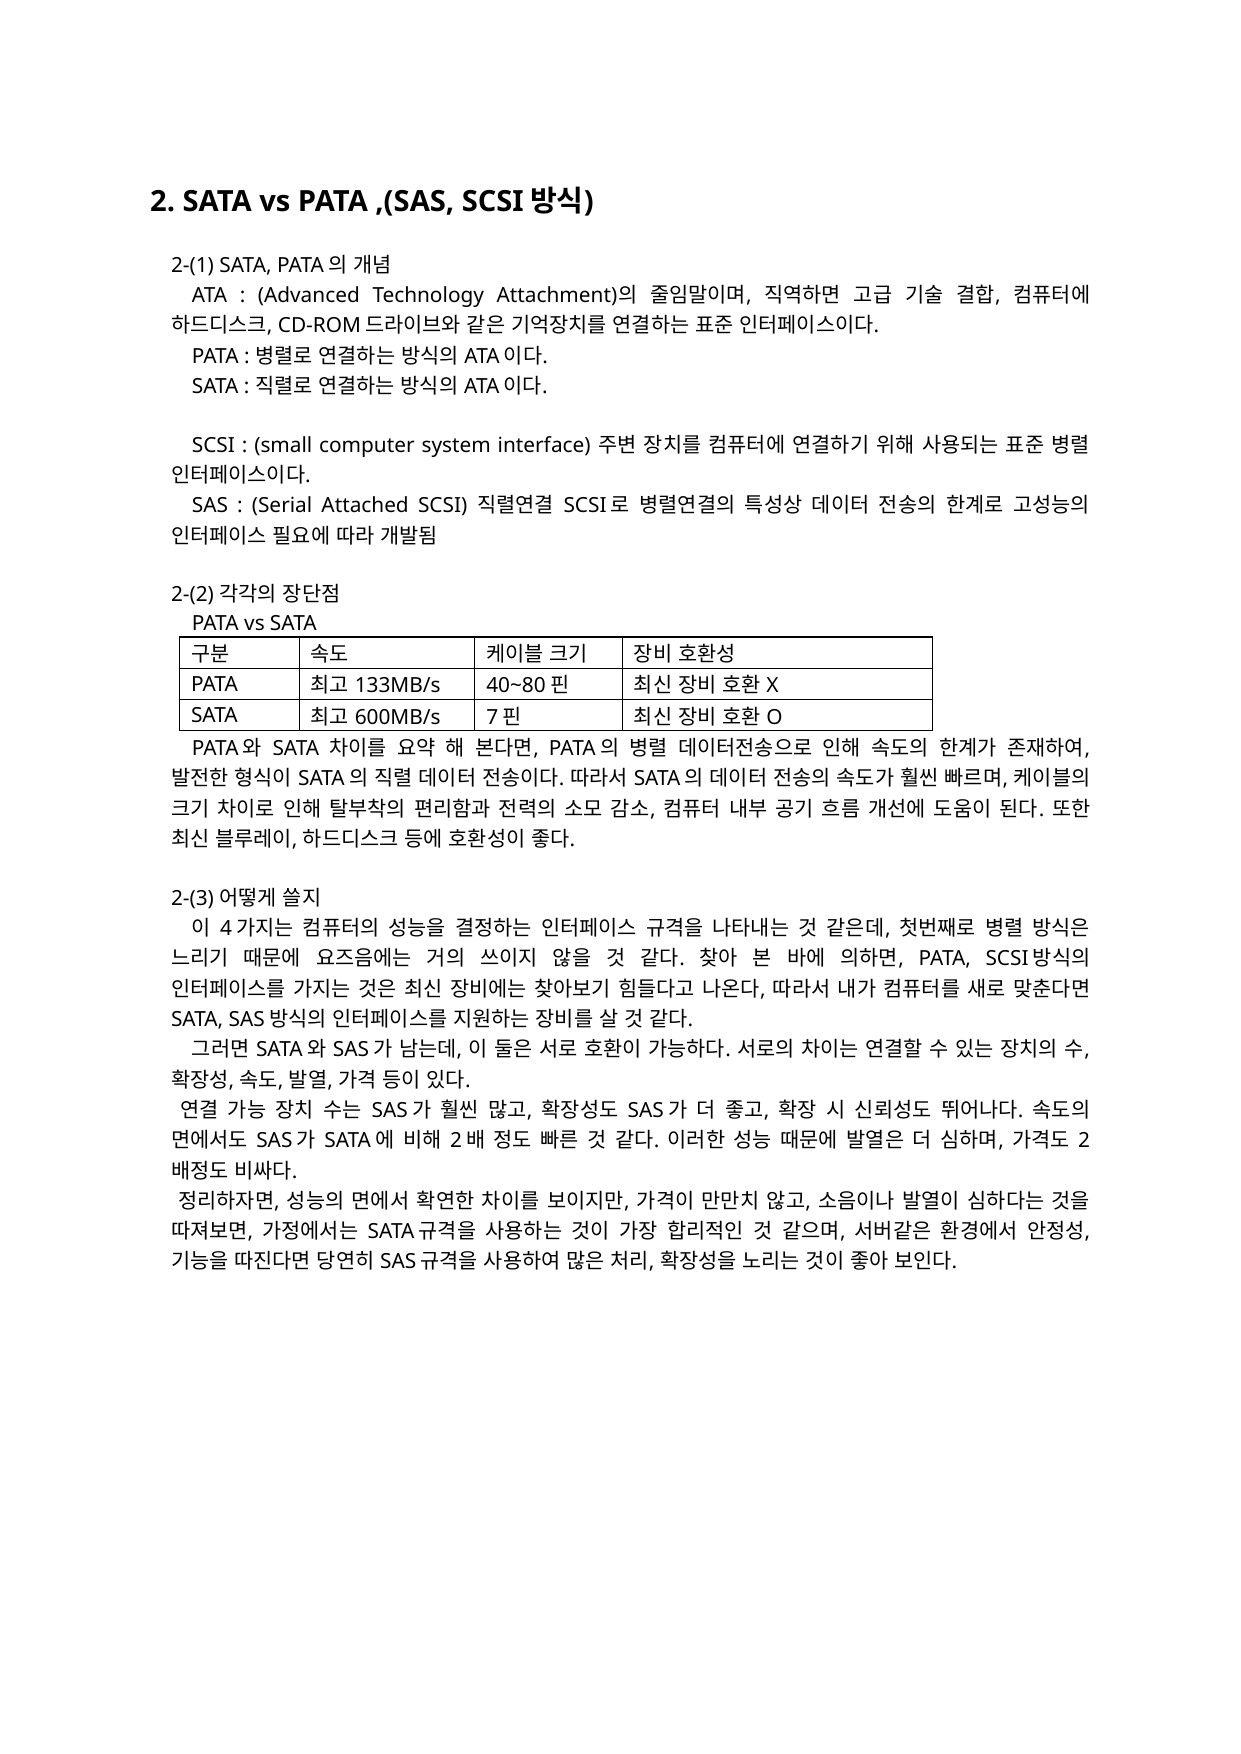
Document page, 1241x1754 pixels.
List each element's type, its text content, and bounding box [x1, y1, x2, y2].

text ATA : (Advanced Technology Attachment)의 줄임말이며, 직역하면 고급 기술 결합, 컴퓨터에 하드디스크, CD-ROM드라이브와 같은 기억장치를 연결하는 표준 인터페이스이다. [171, 278, 1090, 339]
text 이 4가지는 컴퓨터의 성능을 결정하는 인터페이스 규격을 나타내는 것 같은데, 첫번째로 병렬 방식은 느리기 때문에 요즈음에는 거의 쓰이지 않을 것 같다. 찾아 본 바에 의하면, PATA, SCSI방식의 인터페이스를 가지는 것은 최신 장비에는 찾아보기 힘들다고 나온다, 따라서 내가 컴퓨터를 새로 맞춘다면 SATA, SAS방식의 인터페이스를 지원하는 장비를 살 것 같다. [171, 911, 1090, 1033]
text PATA와 SATA 차이를 요약 해 본다면, PATA의 병렬 데이터전송으로 인해 속도의 한계가 존재하여, 발전한 형식이 SATA의 직렬 데이터 전송이다. 따라서 SATA의 데이터 전송의 속도가 훨씬 빠르며, 케이블의 크기 차이로 인해 탈부착의 편리함과 전력의 소모 감소, 컴퓨터 내부 공기 흐름 개선에 도움이 된다. 또한 최신 블루레이, 하드디스크 등에 호환성이 좋다. [171, 731, 1090, 853]
text SAS : (Serial Attached SCSI) 직렬연결 SCSI로 병렬연결의 특성상 데이터 전송의 한계로 고성능의 인터페이스 필요에 따라 개발됨 2-(2) 각각의 장단점 [171, 489, 1090, 608]
table_cell PATA [180, 669, 299, 699]
text PATA : 병렬로 연결하는 방식의 ATA이다. [171, 339, 1090, 369]
table_cell 40~80핀 [475, 669, 622, 699]
text 그러면 SATA와 SAS가 남는데, 이 둘은 서로 호환이 가능하다. 서로의 차이는 연결할 수 있는 장치의 수, 확장성, 속도, 발열, 가격 등이 있다. 연결 가능 장치 수는 SAS가 훨씬 많고, 확장성도 SAS가 더 좋고, 확장 시 신뢰성도 뛰어나다. 속도의 면에서도 SAS가 SATA에 비해 2배 정도 빠른 것 같다. 이러한 성능 때문에 발열은 더 심하며, 가격도 2배정도 비싸다. 정리하자면, 성능의 면에서 확연한 차이를 보이지만, 가격이 만만치 않고, 소음이나 발열이 심하다는 것을 따져보면, 가정에서는 SATA규격을 사용하는 것이 가장 합리적인 것 같으며, 서버같은 환경에서 안정성, 기능을 따진다면 당연히 SAS규격을 사용하여 많은 처리, 확장성을 노리는 것이 좋아 보인다. [171, 1033, 1090, 1303]
table_header 장비 호환성 [623, 638, 932, 668]
text 2-(1) SATA, PATA의 개념 [150, 219, 1090, 278]
text 2-(3) 어떻게 쓸지 [171, 853, 1090, 911]
table_cell 최고 600MB/s [300, 700, 474, 730]
text SATA : 직렬로 연결하는 방식의 ATA이다. [171, 369, 1090, 399]
table_cell 최고 133MB/s [300, 669, 474, 699]
table_cell 7핀 [475, 700, 622, 730]
text PATA vs SATA [171, 608, 1090, 636]
table_cell 최신 장비 호환 O [623, 700, 932, 730]
text SCSI : (small computer system interface) 주변 장치를 컴퓨터에 연결하기 위해 사용되는 표준 병렬 인터페이스이다. [171, 428, 1090, 489]
table_header 케이블 크기 [475, 638, 622, 668]
table_cell 최신 장비 호환 X [623, 669, 932, 699]
text 2. SATA vs PATA ,(SAS, SCSI방식) [150, 177, 1090, 219]
table_header 속도 [300, 638, 474, 668]
table_header 구분 [180, 638, 299, 668]
table_cell SATA [180, 700, 299, 730]
